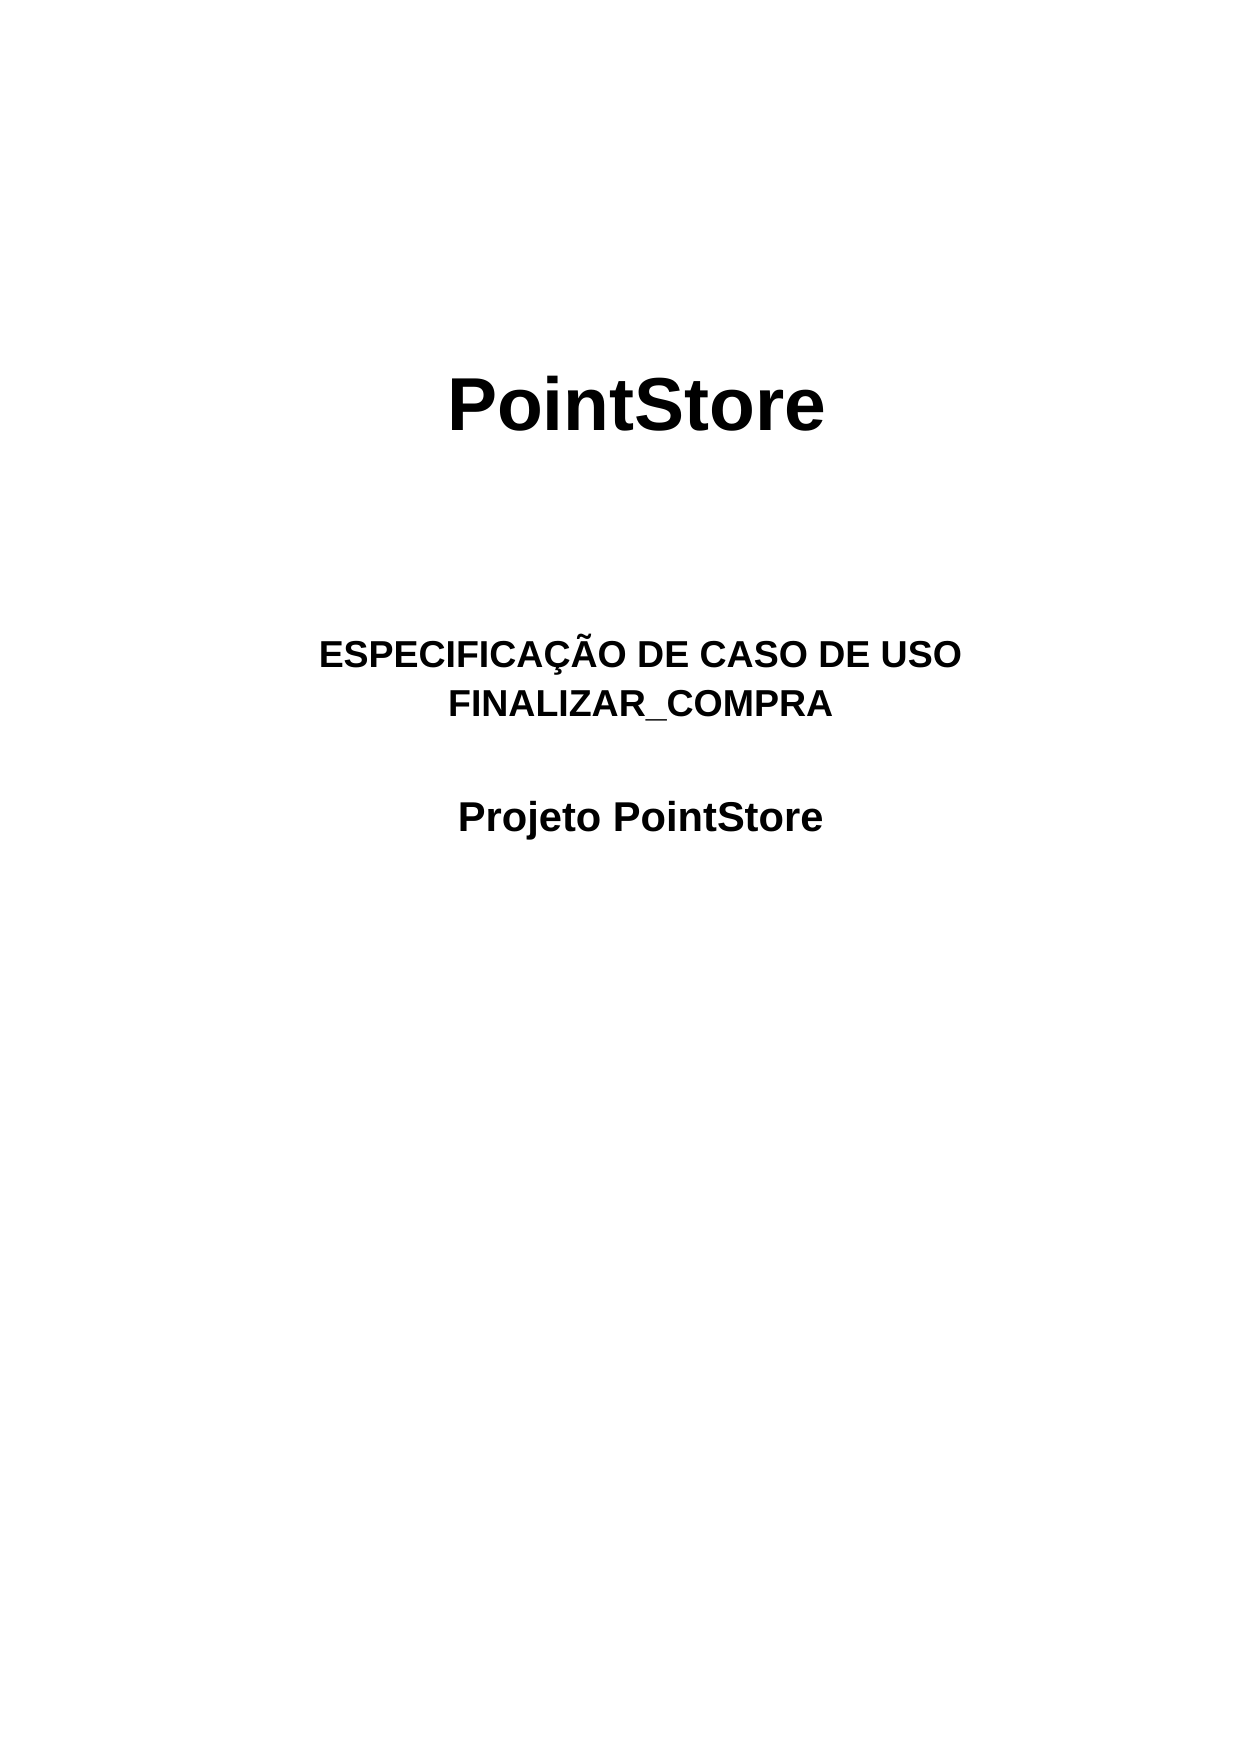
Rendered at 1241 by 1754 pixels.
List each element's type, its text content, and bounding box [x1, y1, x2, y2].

text especificação de caso de uso [177, 632, 1104, 675]
text Finalizar_compra [177, 681, 1104, 724]
table_header PointStore [166, 354, 1107, 452]
text Projeto PointStore [177, 792, 1104, 840]
